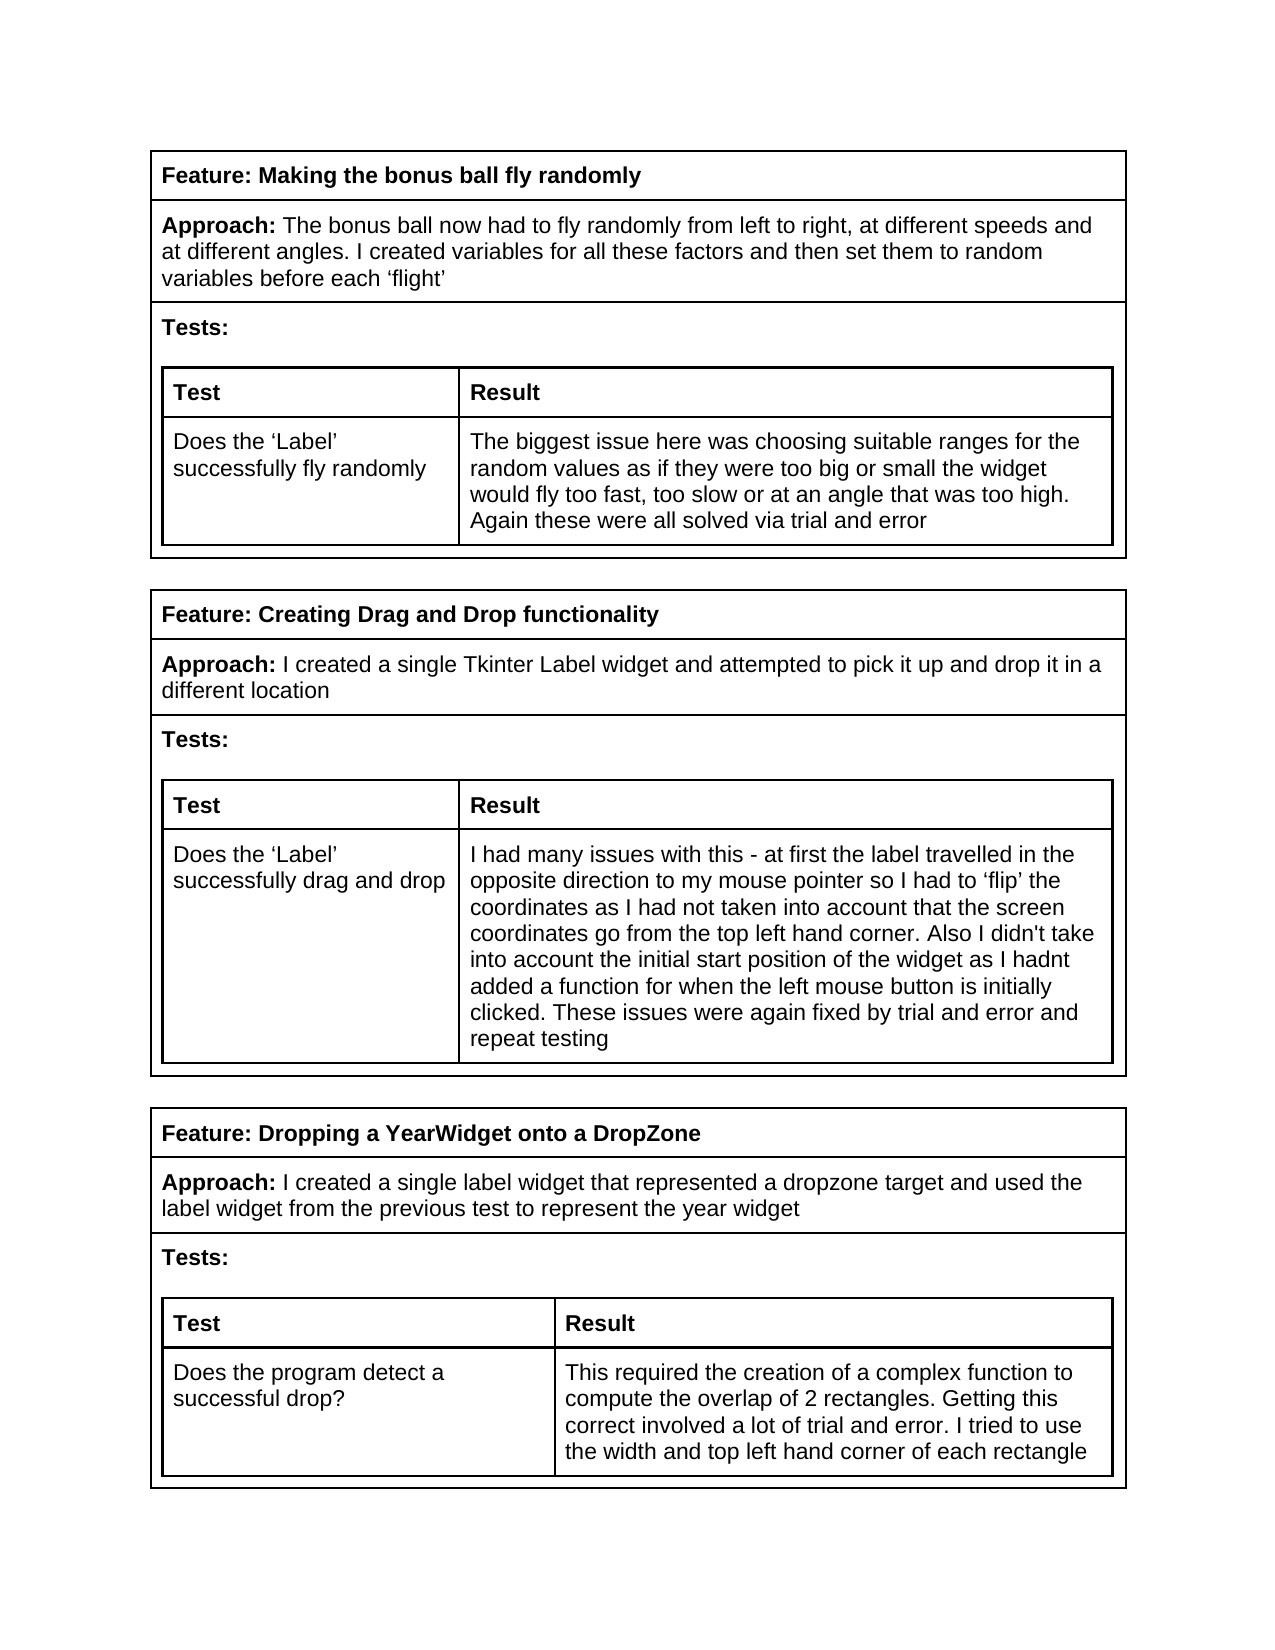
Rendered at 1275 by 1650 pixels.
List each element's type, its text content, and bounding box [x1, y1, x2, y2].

table_cell Tests: [152, 1234, 1125, 1487]
table_header Feature: Creating Drag and Drop functionality [152, 591, 1125, 638]
table_cell Approach: The bonus ball now had to fly randomly from left to right, at different speeds and at different angles. I created variables for all these factors and then set them to random variables before each ‘flight’ [152, 201, 1125, 301]
table_cell Approach: I created a single Tkinter Label widget and attempted to pick it up and drop it in a different location [152, 640, 1125, 714]
table_cell Approach: I created a single label widget that represented a dropzone target and used the label widget from the previous test to represent the year widget [152, 1158, 1125, 1232]
table_header Feature: Dropping a YearWidget onto a DropZone [152, 1109, 1125, 1156]
table_cell Tests: [152, 716, 1125, 1075]
table_cell Tests: [152, 303, 1125, 557]
table_header Feature: Making the bonus ball fly randomly [152, 152, 1125, 199]
